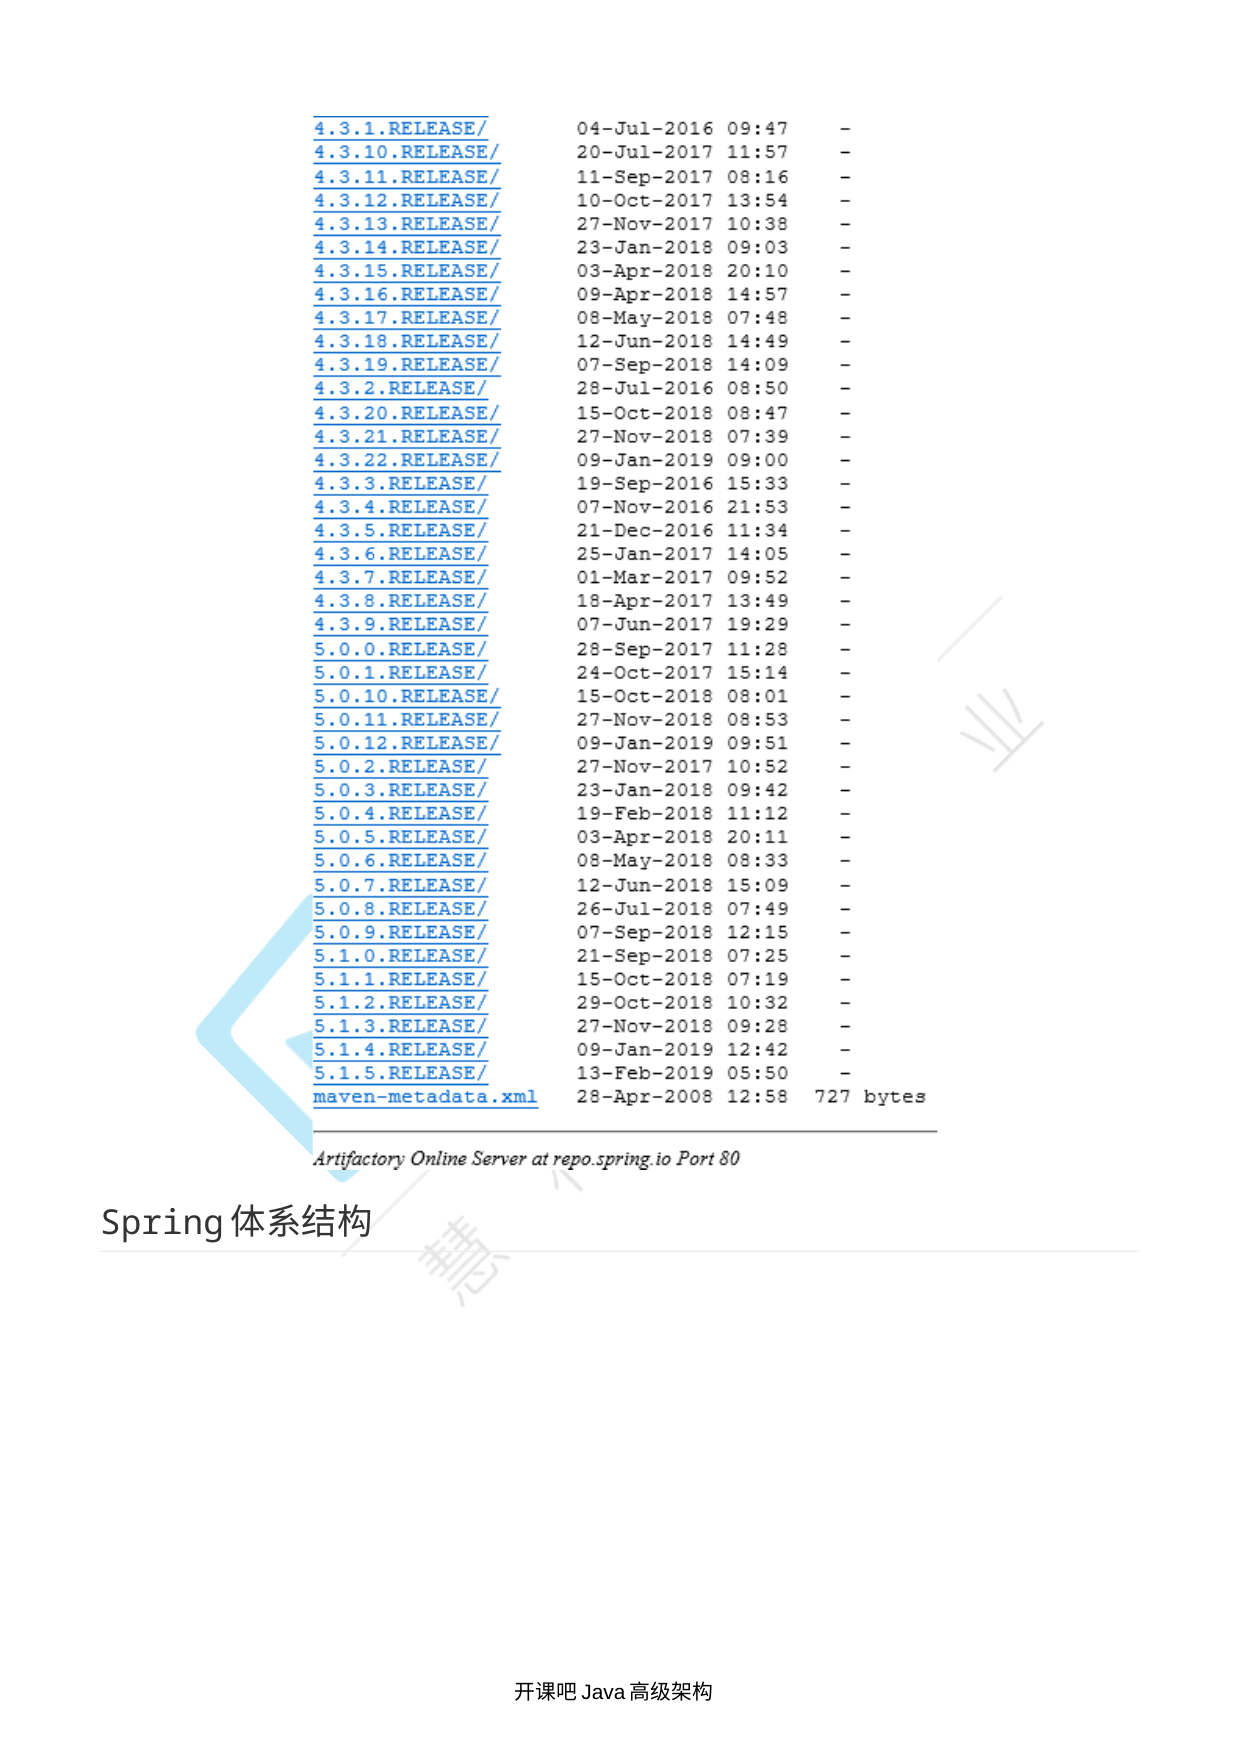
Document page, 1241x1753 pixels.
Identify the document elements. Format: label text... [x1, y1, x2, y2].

picture [0, 116, 1240, 1496]
text Spring体系结构 [100, 1197, 1151, 1245]
